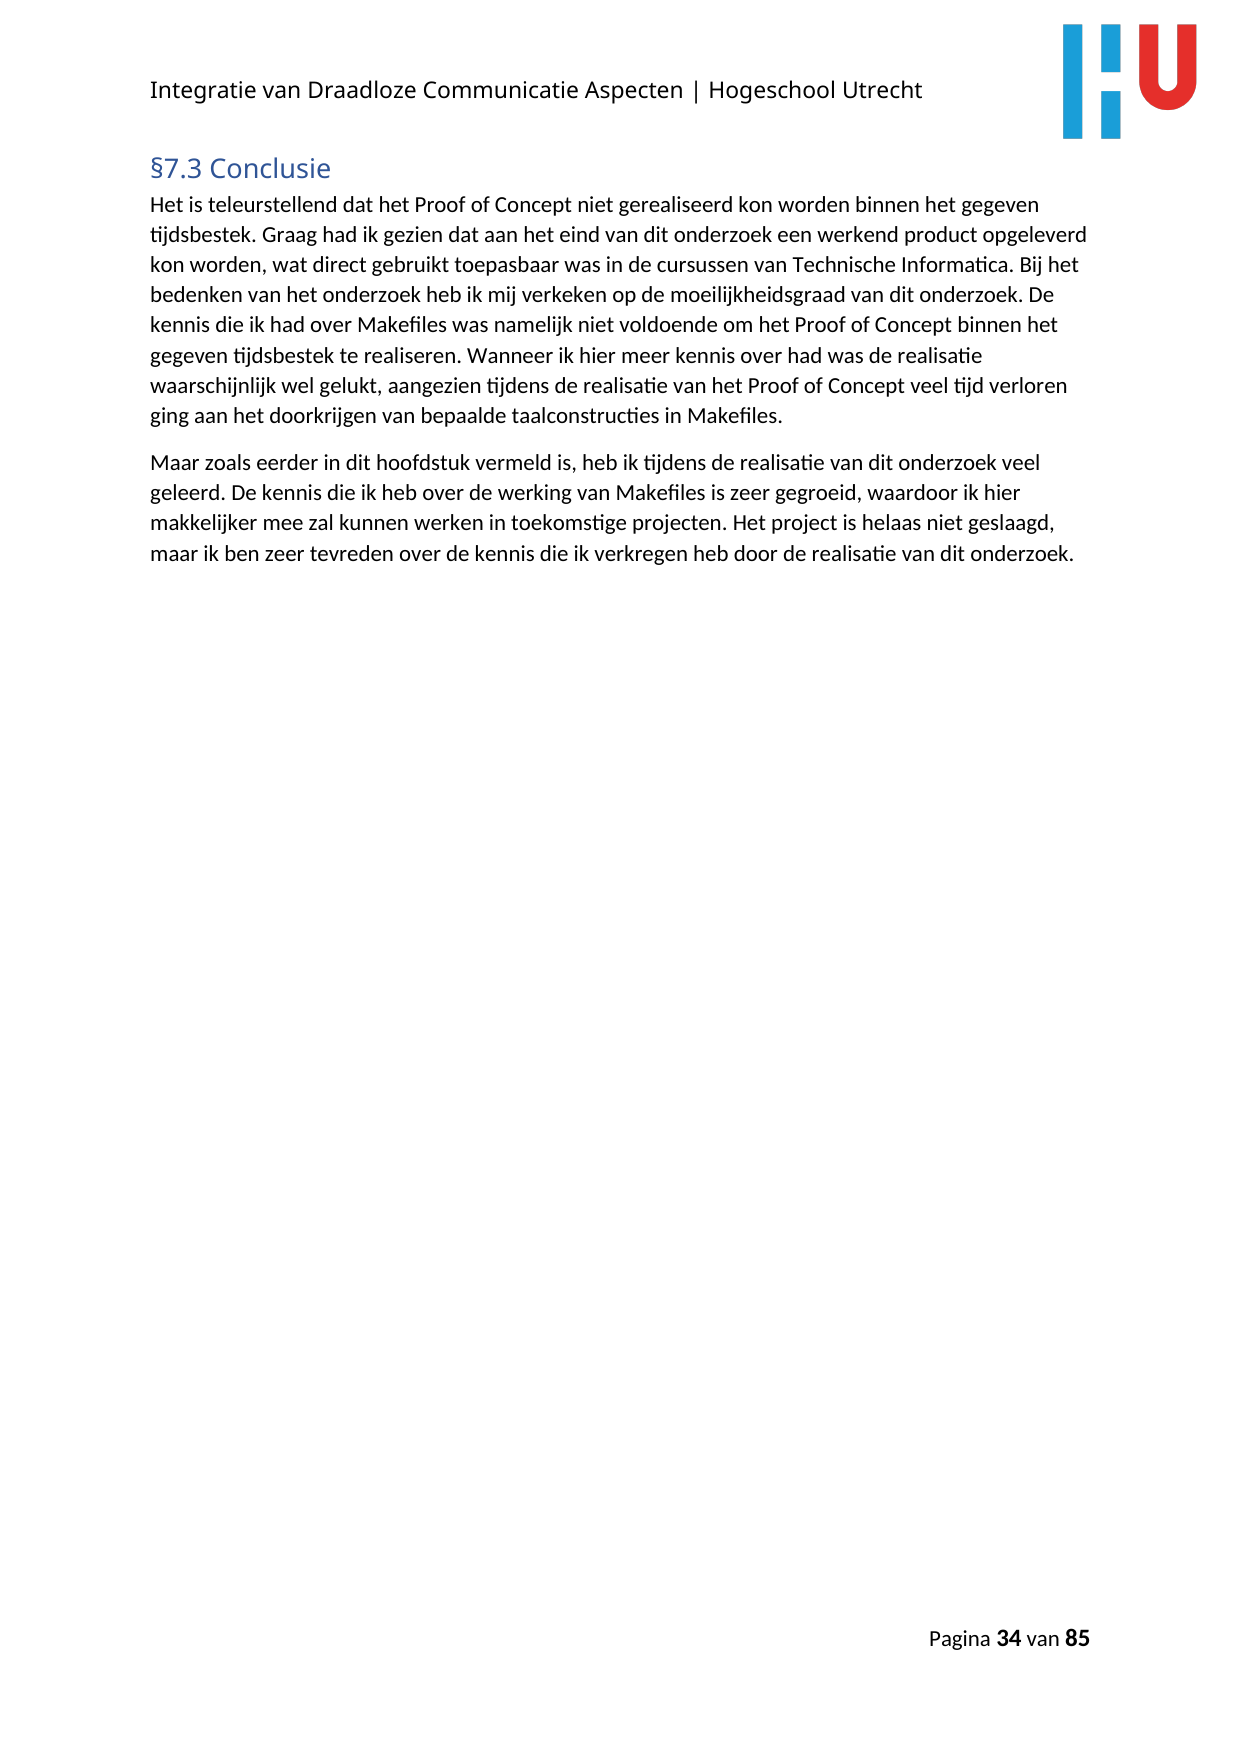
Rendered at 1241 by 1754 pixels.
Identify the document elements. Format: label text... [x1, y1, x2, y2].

text Het is teleurstellend dat het Proof of Concept niet gerealiseerd kon worden binnen het gegeven tijdsbestek. Graag had ik gezien dat aan het eind van dit onderzoek een werkend product opgeleverd kon worden, wat direct gebruikt toepasbaar was in de cursussen van Technische Informatica. Bij het bedenken van het onderzoek heb ik mij verkeken op de moeilijkheidsgraad van dit onderzoek. De kennis die ik had over Makefiles was namelijk niet voldoende om het Proof of Concept binnen het gegeven tijdsbestek te realiseren. Wanneer ik hier meer kennis over had was de realisatie waarschijnlijk wel gelukt, aangezien tijdens de realisatie van het Proof of Concept veel tijd verloren ging aan het doorkrijgen van bepaalde taalconstructies in Makefiles. [150, 190, 1090, 429]
picture [1062, 23, 1205, 140]
text Maar zoals eerder in dit hoofdstuk vermeld is, heb ik tijdens de realisatie van dit onderzoek veel geleerd. De kennis die ik heb over de werking van Makefiles is zeer gegroeid, waardoor ik hier makkelijker mee zal kunnen werken in toekomstige projecten. Het project is helaas niet geslaagd, maar ik ben zeer tevreden over de kennis die ik verkregen heb door de realisatie van dit onderzoek. [150, 448, 1090, 567]
subtitle §7.3 Conclusie [150, 150, 1090, 187]
